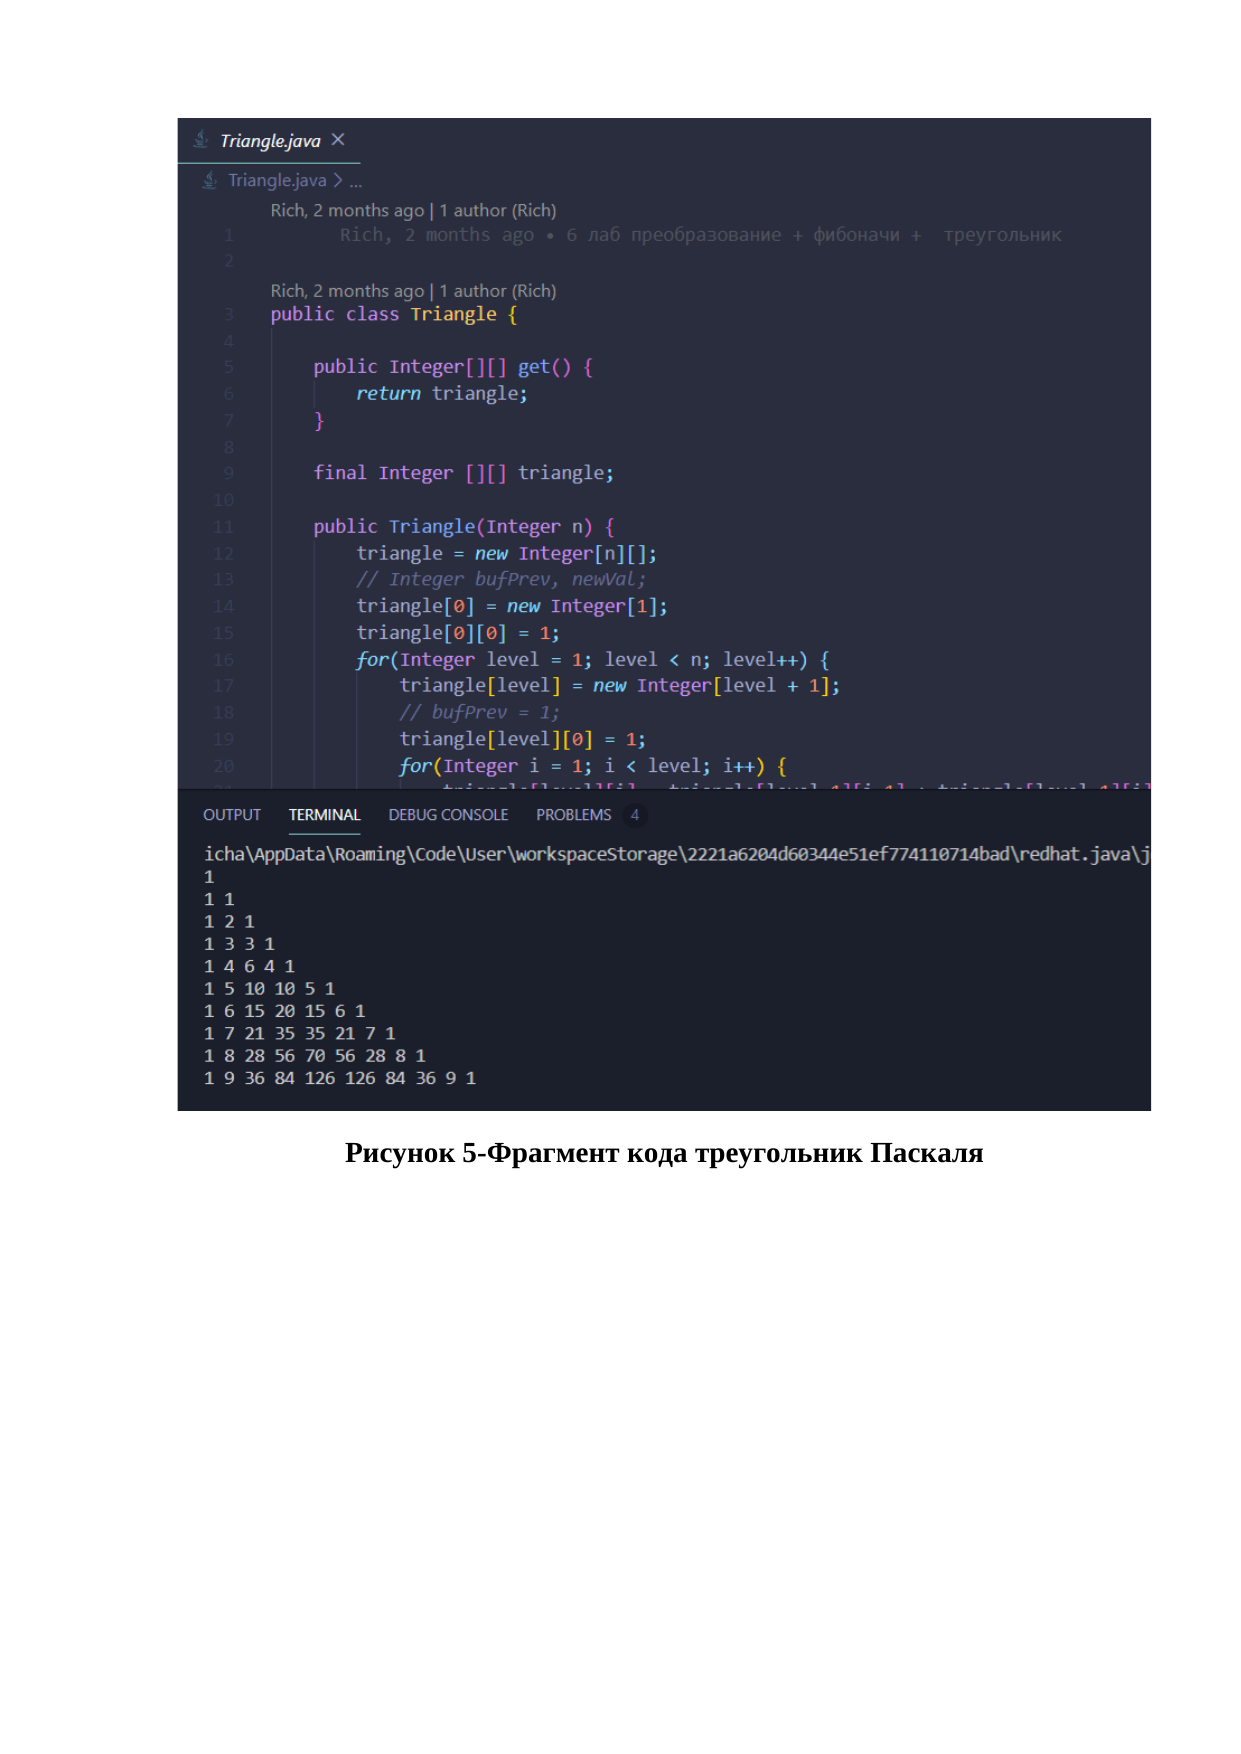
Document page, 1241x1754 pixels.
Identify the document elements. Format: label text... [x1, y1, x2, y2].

text Рисунок 5-Фрагмент кода треугольник Паскаля [177, 1135, 1152, 1169]
picture [177, 118, 1152, 1111]
